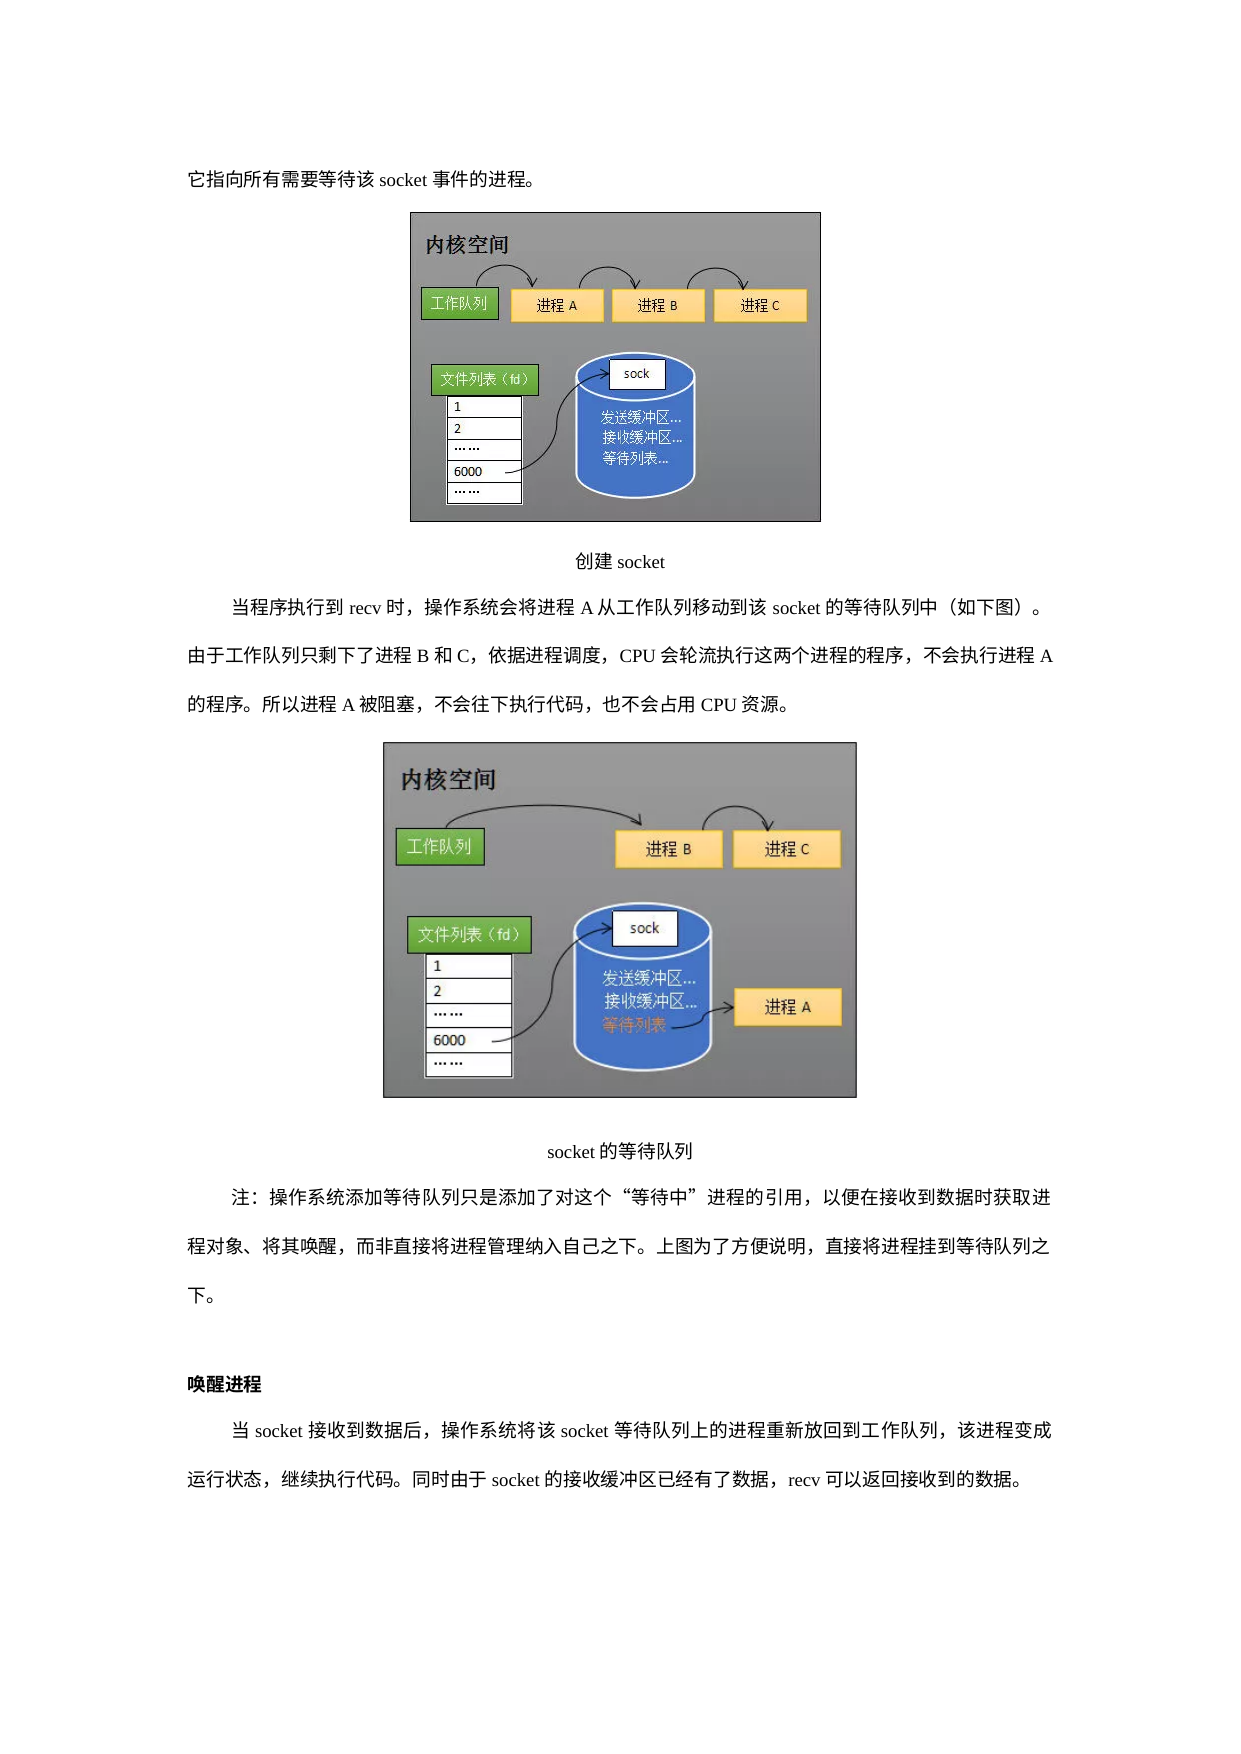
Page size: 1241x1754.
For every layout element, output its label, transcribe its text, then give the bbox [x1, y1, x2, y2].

text socket 的等待队列 [187, 1134, 1053, 1167]
text 当 socket 接收到数据后，操作系统将该 socket 等待队列上的进程重新放回到工作队列，该进程变成运行状态，继续执行代码。同时由于 socket 的接收缓冲区已经有了数据，recv 可以返回接收到的数据。 [187, 1413, 1053, 1494]
text 创建 socket [187, 544, 1053, 576]
picture [374, 733, 866, 1106]
text 当程序执行到 recv 时，操作系统会将进程 A 从工作队列移动到该 socket 的等待队列中（如下图）。由于工作队列只剩下了进程 B 和 C，依据进程调度，CPU 会轮流执行这两个进程的程序，不会执行进程 A 的程序。所以进程 A 被阻塞，不会往下执行代码，也不会占用 CPU 资源。 [187, 590, 1053, 720]
text 注：操作系统添加等待队列只是添加了对这个“等待中”进程的引用，以便在接收到数据时获取进程对象、将其唤醒，而非直接将进程管理纳入自己之下。上图为了方便说明，直接将进程挂到等待队列之下。 [187, 1180, 1053, 1310]
subtitle 唤醒进程 [187, 1367, 1053, 1399]
picture [406, 208, 835, 531]
text 当进程 A 执行到创建 socket 的语句时，操作系统会创建一个由文件系统管理的 socket 对象（如下图）。这个 socket 对象包含了发送缓冲区、接收缓冲区与等待队列等成员。等待队列是个非常重要的结构，它指向所有需要等待该 socket 事件的进程。 [187, 162, 1053, 194]
